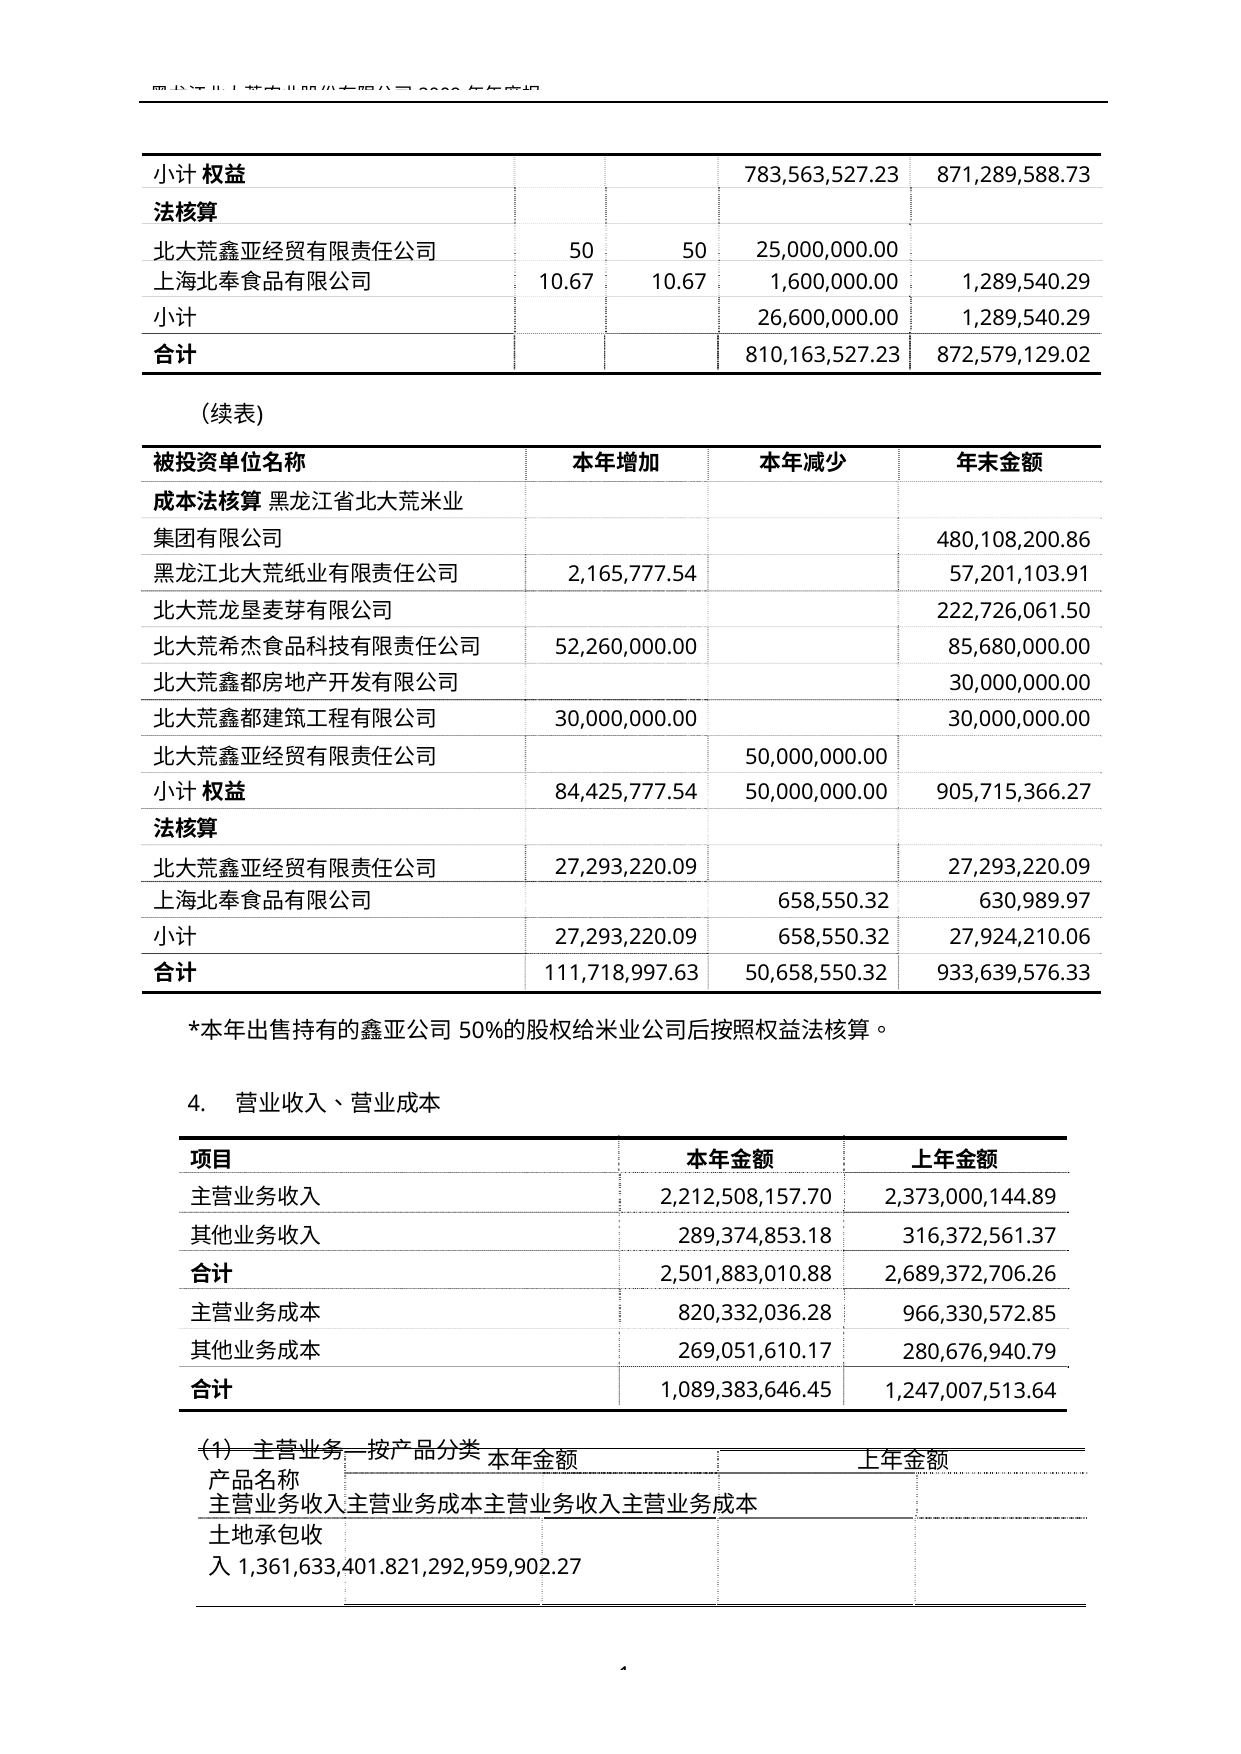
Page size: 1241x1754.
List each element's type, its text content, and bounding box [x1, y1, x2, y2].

text *本年出售持有的鑫亚公司 50%的股权给米业公司后按照权益法核算。 [188, 1014, 1119, 1046]
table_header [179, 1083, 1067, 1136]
picture [263, 1482, 273, 1487]
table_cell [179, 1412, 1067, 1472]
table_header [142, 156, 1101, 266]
picture [195, 1471, 1088, 1606]
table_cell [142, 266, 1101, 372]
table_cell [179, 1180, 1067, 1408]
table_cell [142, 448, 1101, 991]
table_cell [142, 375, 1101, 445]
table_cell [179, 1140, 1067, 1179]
picture [176, 1171, 1070, 1405]
